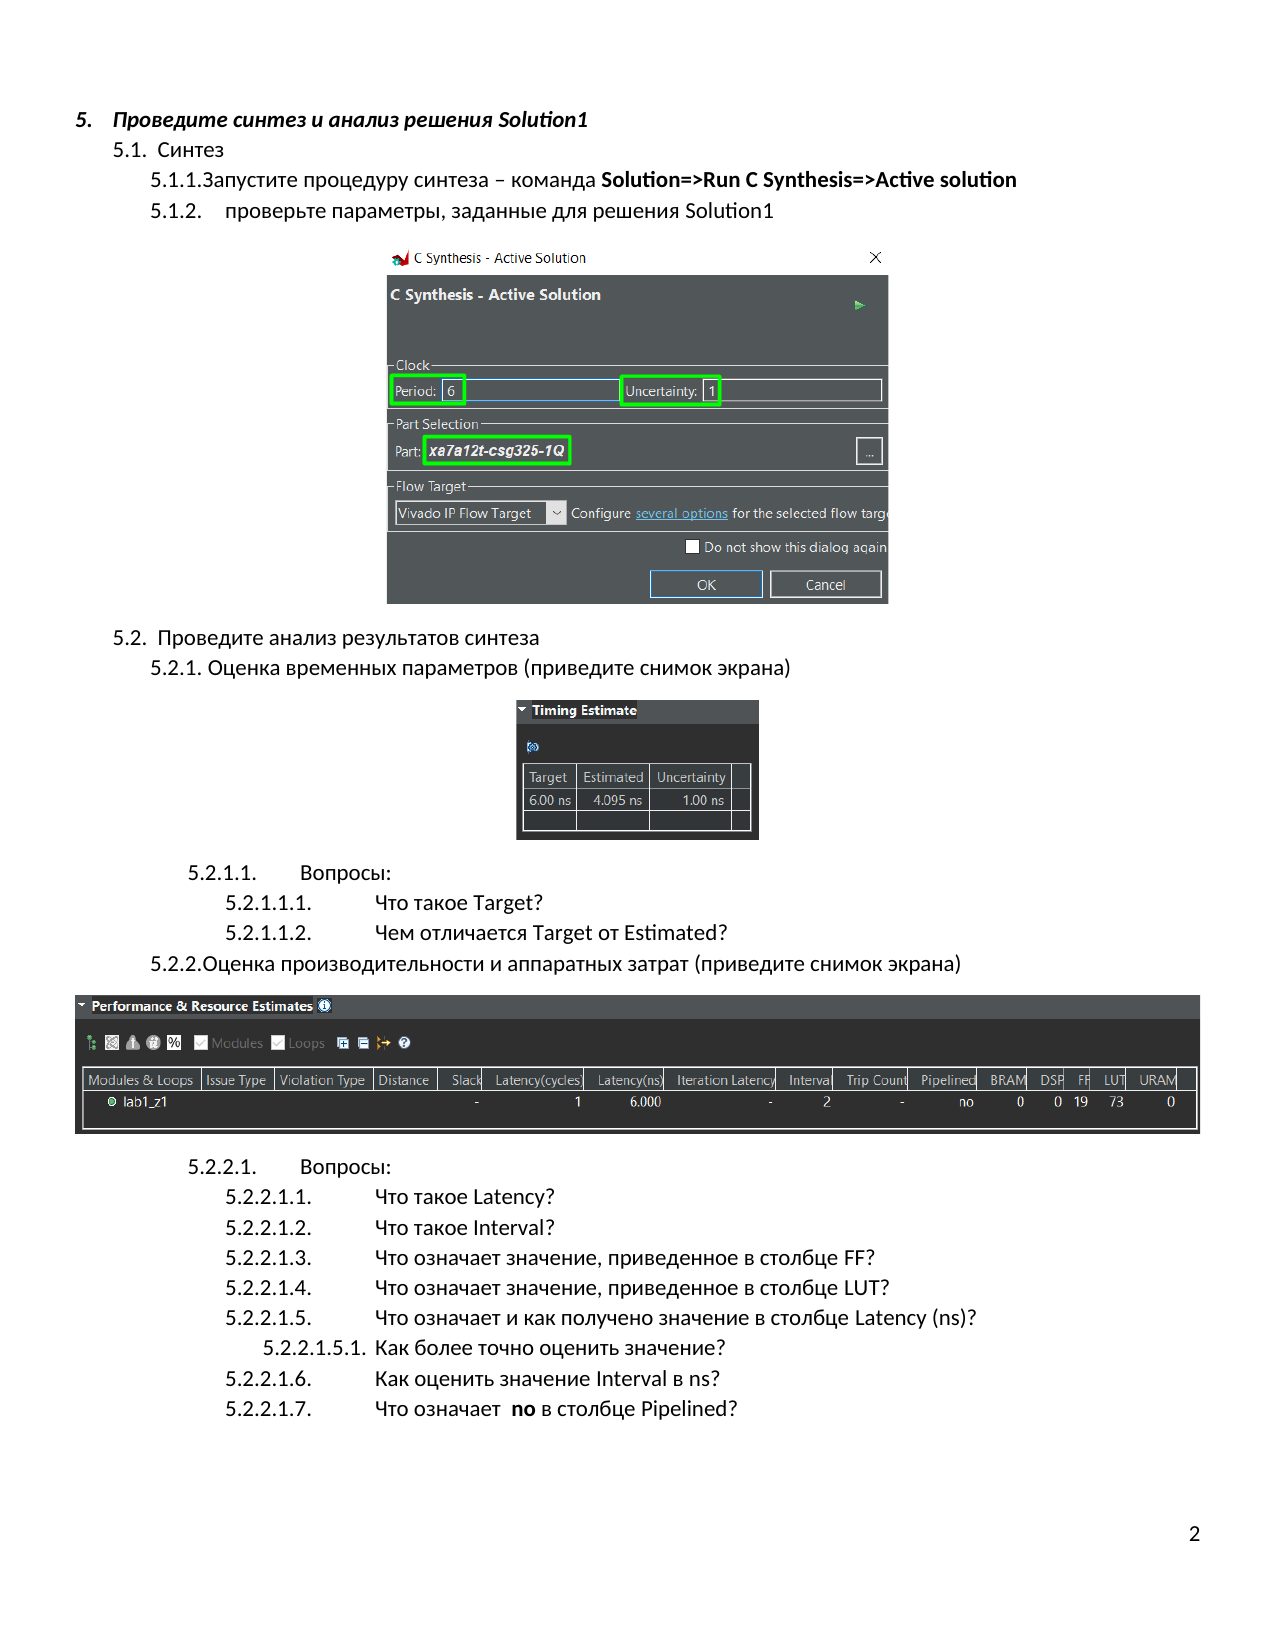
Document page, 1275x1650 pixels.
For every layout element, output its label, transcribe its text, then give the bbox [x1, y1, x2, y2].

list Что такое Interval? [225, 1213, 1200, 1241]
list Что такое Latency? [225, 1182, 1200, 1210]
list Оценка временных параметров (приведите снимок экрана) [150, 653, 1200, 681]
list Запустите процедуру синтеза – команда Solution=>Run C Synthesis=>Active solution [150, 166, 1200, 194]
list Чем отличается Target от Estimated? [225, 918, 1200, 946]
list Что такое Target? [225, 888, 1200, 916]
picture [516, 700, 759, 840]
list Что означает значение, приведенное в столбце LUT? [225, 1273, 1200, 1301]
list Что означает no в столбце Pipelined? [225, 1394, 1200, 1422]
list Проведите синтез и анализ решения Solution1 [75, 105, 1200, 133]
list проверьте параметры, заданные для решения Solution1 [150, 196, 1200, 224]
picture [75, 995, 1200, 1134]
list Что означает значение, приведенное в столбце FF? [225, 1243, 1200, 1271]
list Как более точно оценить значение? [262, 1333, 1200, 1361]
list Вопросы: [187, 858, 1200, 886]
list Что означает и как получено значение в столбце Latency (ns)? [225, 1303, 1200, 1331]
list Проведите анализ результатов синтеза [112, 623, 1200, 651]
picture [386, 242, 889, 604]
list Вопросы: [187, 1152, 1200, 1180]
list Оценка производительности и аппаратных затрат (приведите снимок экрана) [150, 949, 1200, 977]
list Синтез [112, 135, 1200, 163]
list Как оценить значение Interval в ns? [225, 1364, 1200, 1392]
